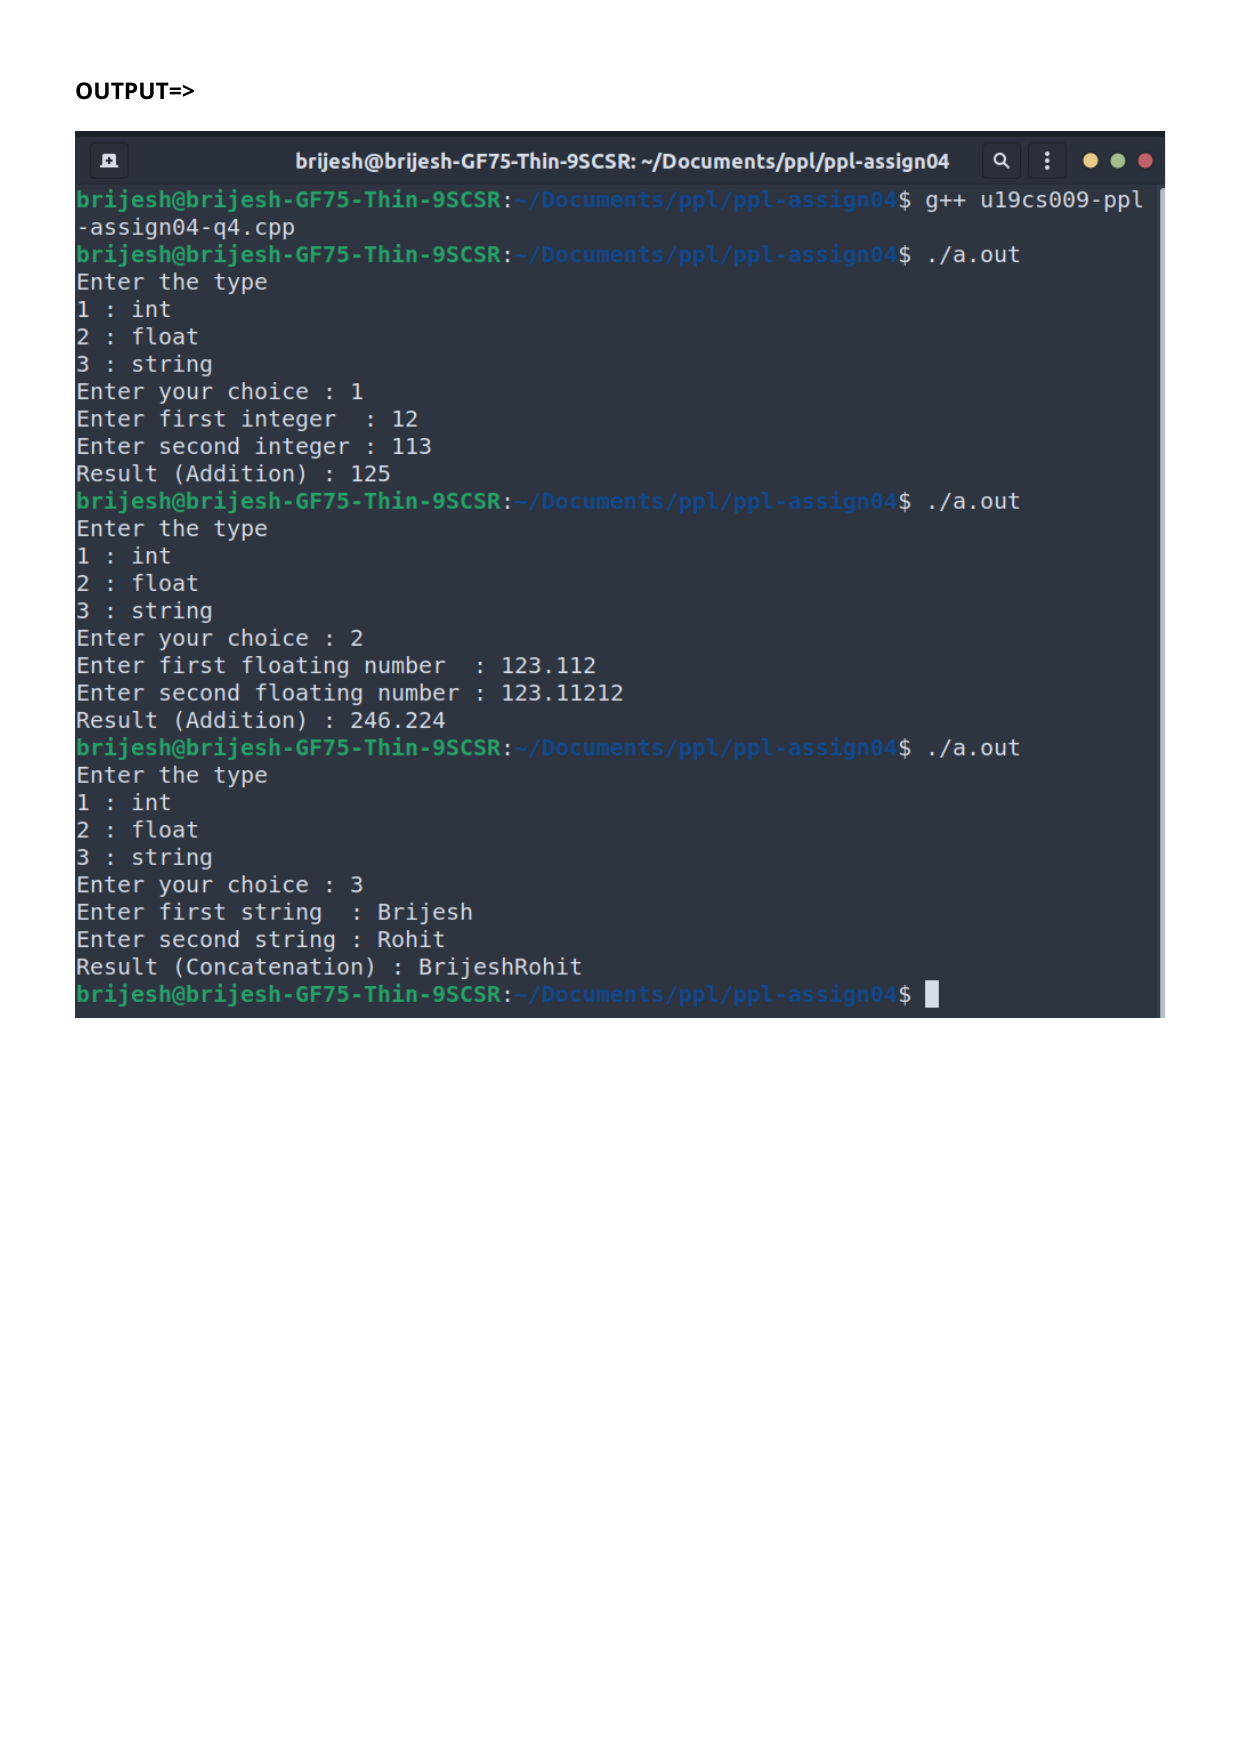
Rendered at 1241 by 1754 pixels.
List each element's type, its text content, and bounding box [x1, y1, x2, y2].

picture [75, 131, 1166, 1018]
text OUTPUT=> [75, 75, 1165, 106]
